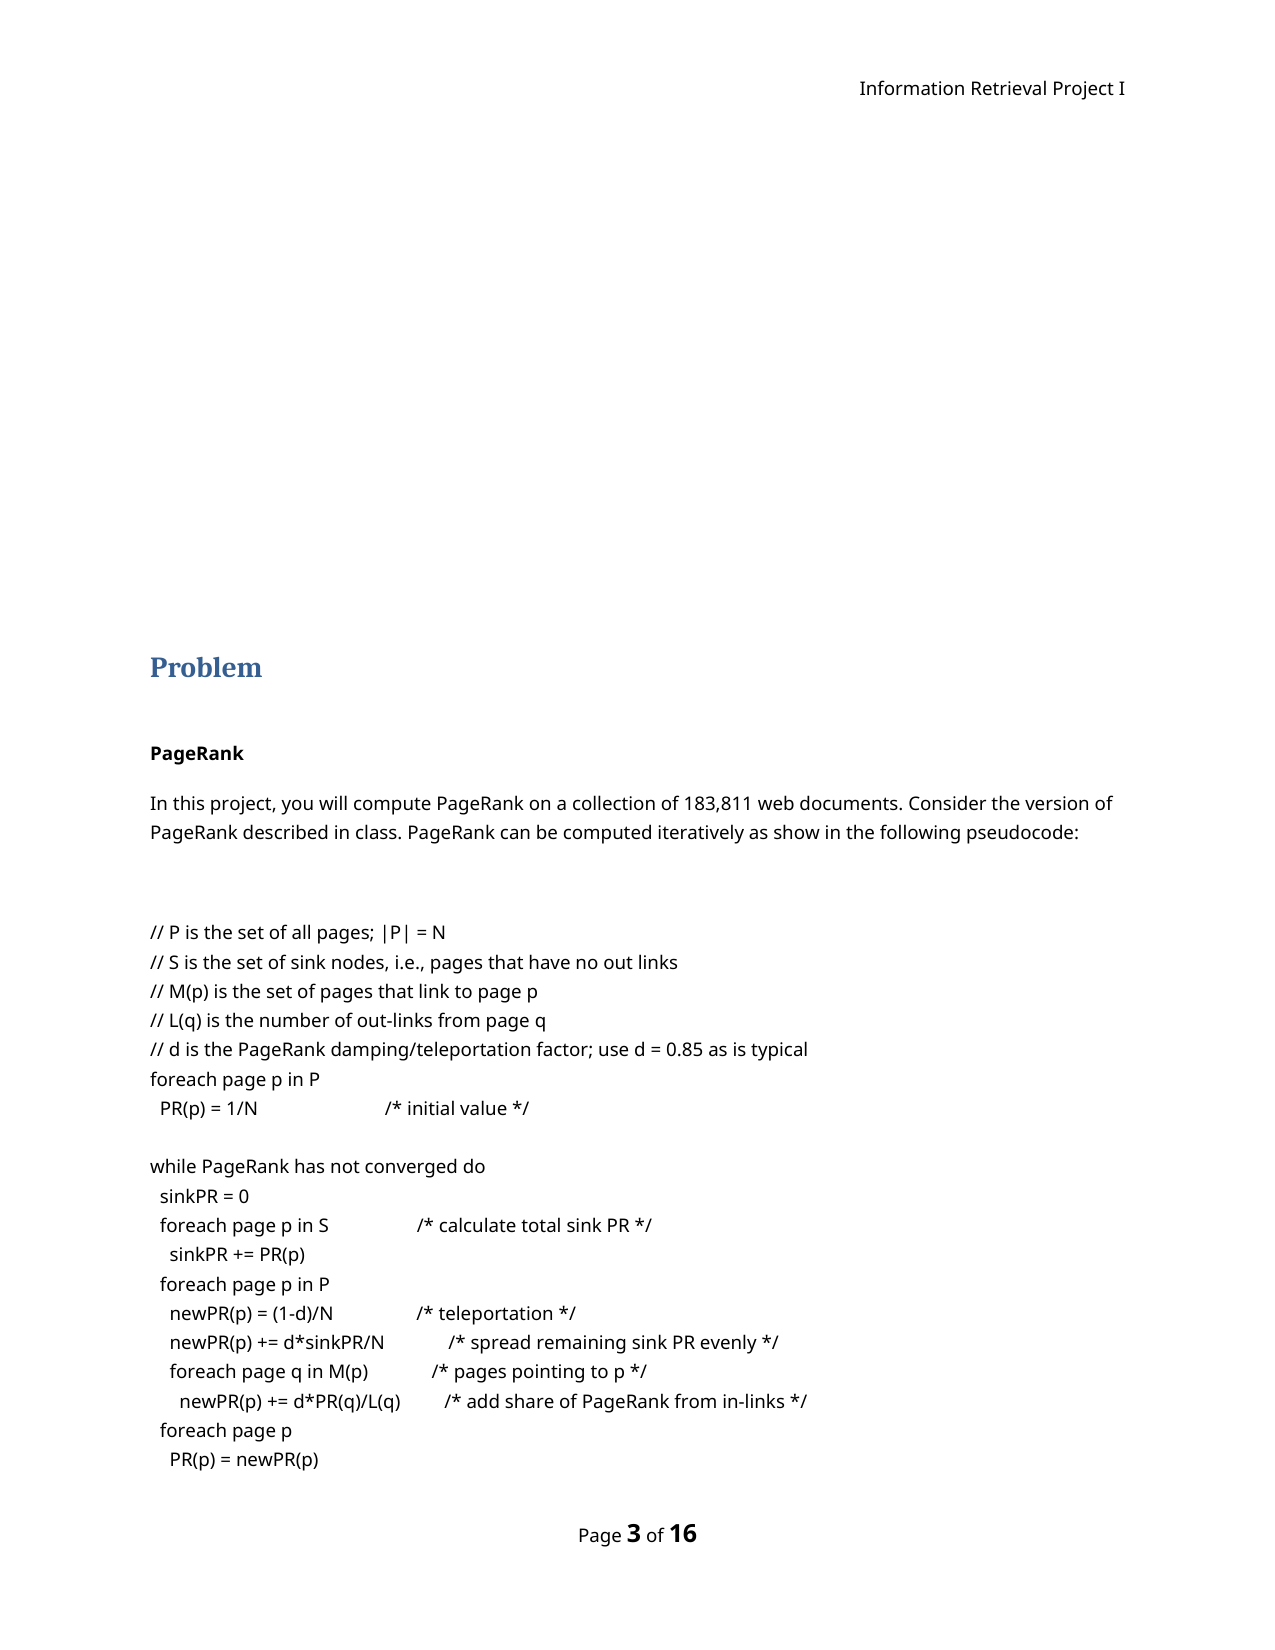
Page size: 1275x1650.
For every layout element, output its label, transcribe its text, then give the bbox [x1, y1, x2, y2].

text PR(p) = newPR(p) [150, 1447, 1125, 1472]
text foreach page p in P [150, 1066, 1125, 1092]
text sinkPR = 0 [150, 1183, 1125, 1209]
text foreach page p [150, 1417, 1125, 1443]
text PageRank [150, 740, 1125, 766]
text // S is the set of sink nodes, i.e., pages that have no out links [150, 949, 1125, 974]
text while PageRank has not converged do [150, 1154, 1125, 1179]
text foreach page p in S /* calculate total sink PR */ [150, 1212, 1125, 1238]
text foreach page p in P [150, 1271, 1125, 1296]
text In this project, you will compute PageRank on a collection of 183,811 web documents. Consider the version of PageRank described in class. PageRank can be computed iteratively as show in the following pseudocode: [150, 790, 1125, 845]
text sinkPR += PR(p) [150, 1242, 1125, 1267]
text // M(p) is the set of pages that link to page p [150, 978, 1125, 1004]
text // d is the PageRank damping/teleportation factor; use d = 0.85 as is typical [150, 1037, 1125, 1062]
text // P is the set of all pages; |P| = N [150, 920, 1125, 945]
text newPR(p) += d*sinkPR/N /* spread remaining sink PR evenly */ [150, 1329, 1125, 1355]
text foreach page q in M(p) /* pages pointing to p */ [150, 1359, 1125, 1384]
text newPR(p) += d*PR(q)/L(q) /* add share of PageRank from in-links */ [150, 1388, 1125, 1413]
text // L(q) is the number of out-links from page q [150, 1007, 1125, 1033]
subtitle Problem [150, 536, 1125, 685]
text PR(p) = 1/N /* initial value */ [150, 1095, 1125, 1121]
text newPR(p) = (1-d)/N /* teleportation */ [150, 1300, 1125, 1326]
